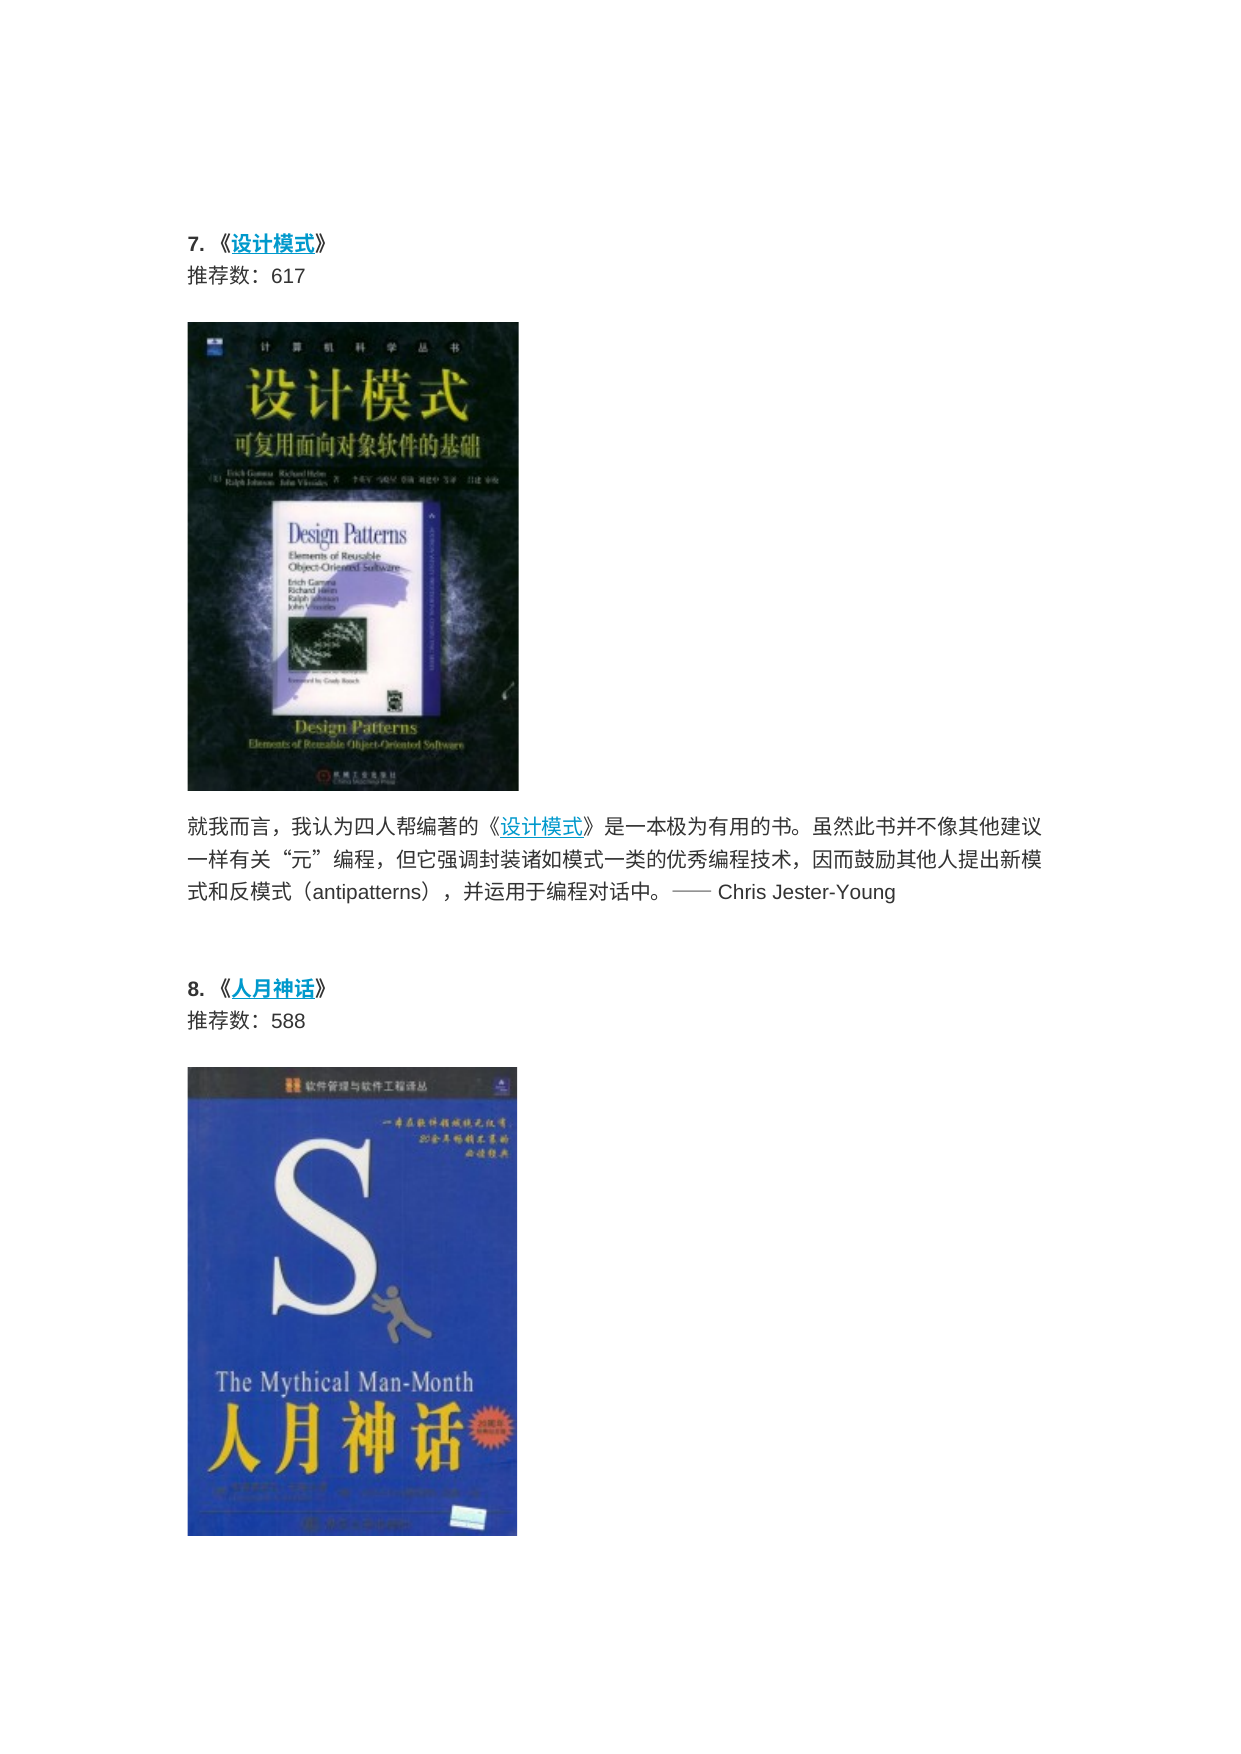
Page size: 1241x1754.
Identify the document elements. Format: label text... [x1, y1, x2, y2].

picture [187, 322, 519, 791]
picture [187, 1067, 518, 1536]
text 8. 《人月神话》 [187, 971, 1053, 1003]
text 推荐数：588 [187, 1003, 1053, 1036]
text 就我而言，我认为四人帮编著的《设计模式》是一本极为有用的书。虽然此书并不像其他建议一样有关“元”编程，但它强调封装诸如模式一类的优秀编程技术，因而鼓励其他人提出新模式和反模式（antipatterns），并运用于编程对话中。—— Chris Jester-Young [187, 809, 1053, 907]
text 7. 《设计模式》 [187, 226, 1053, 258]
text 推荐数：617 [187, 258, 1053, 291]
